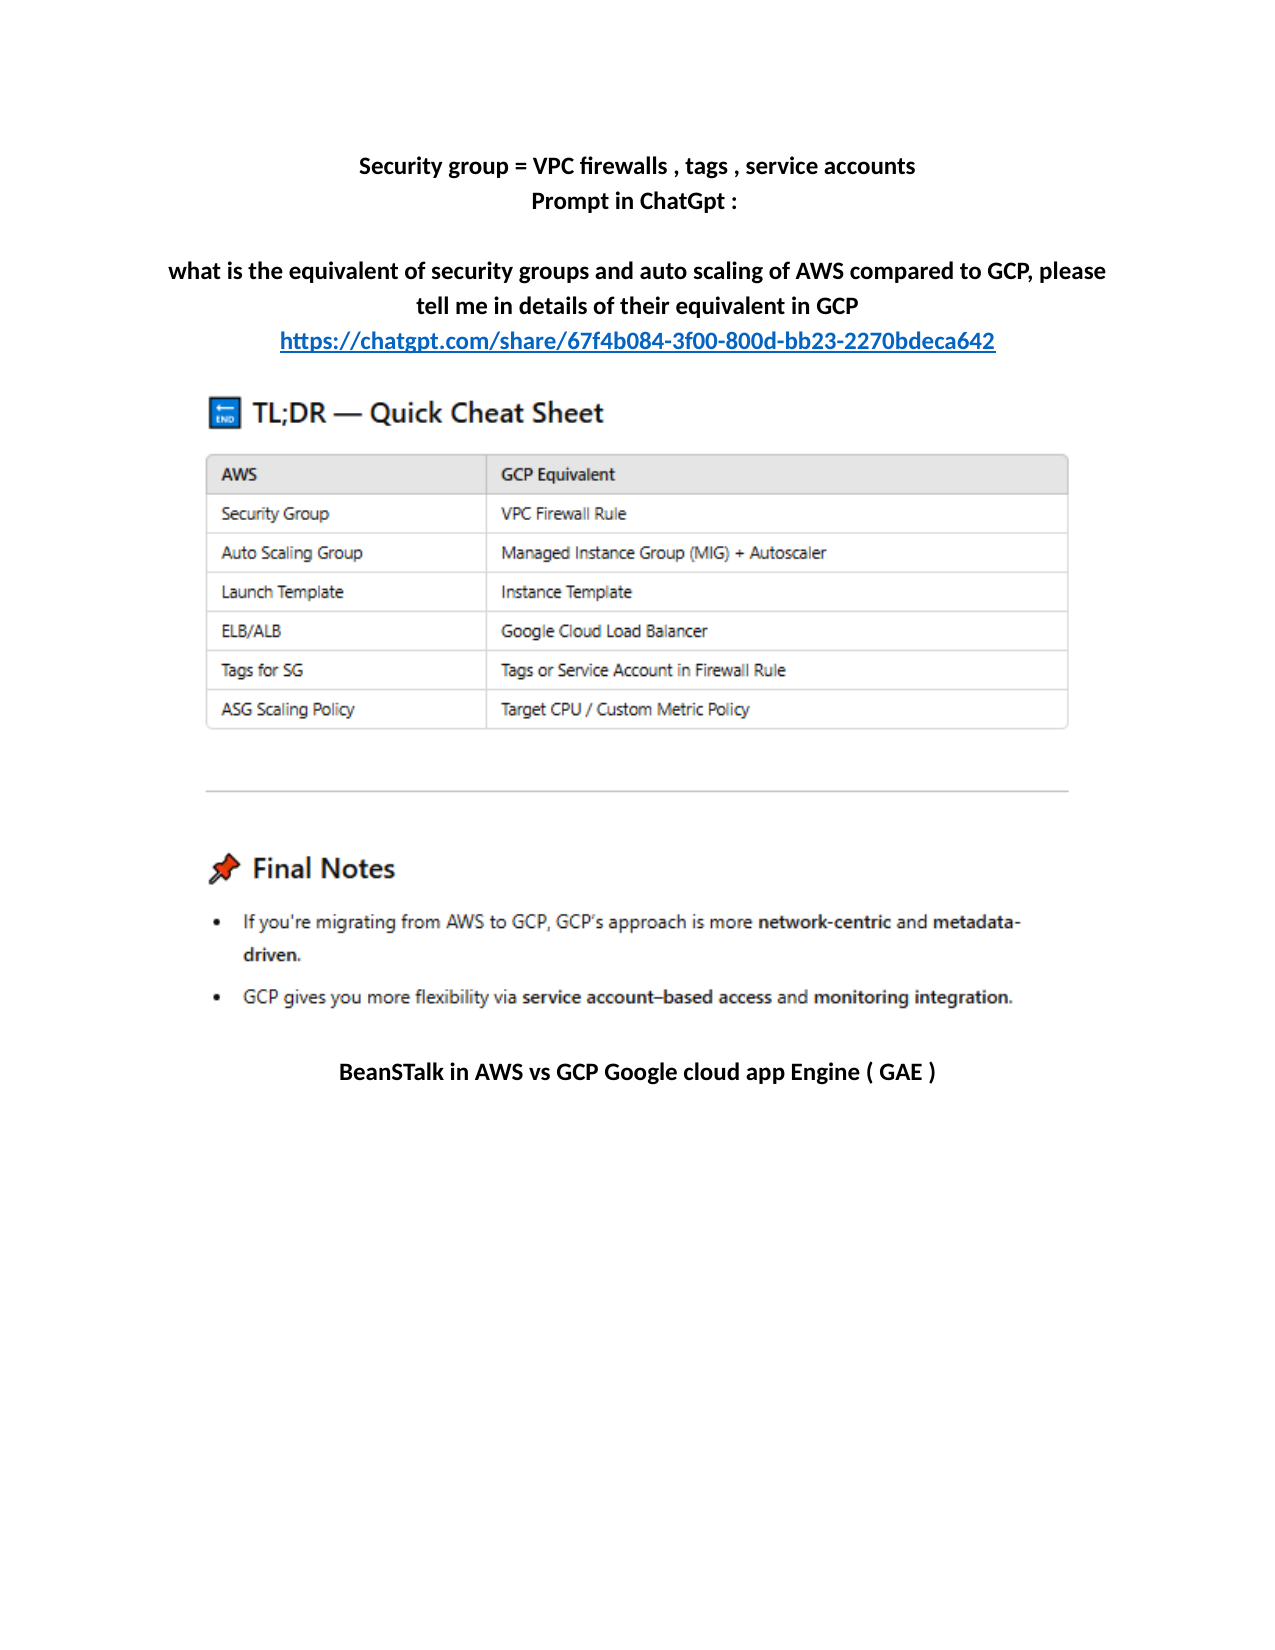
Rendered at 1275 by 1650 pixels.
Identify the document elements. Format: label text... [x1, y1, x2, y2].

picture [181, 376, 1094, 1035]
text BeanSTalk in AWS vs GCP Google cloud app Engine ( GAE ) [150, 1056, 1125, 1086]
text Security group = VPC firewalls , tags , service accounts Prompt in ChatGpt : what is the equivalent of security groups and auto scaling of AWS compared to GCP, please tell me in details of their equivalent in GCP https://chatgpt.com/share/67f4b084-3f00-800d-bb23-2270bdeca642 [150, 150, 1125, 356]
